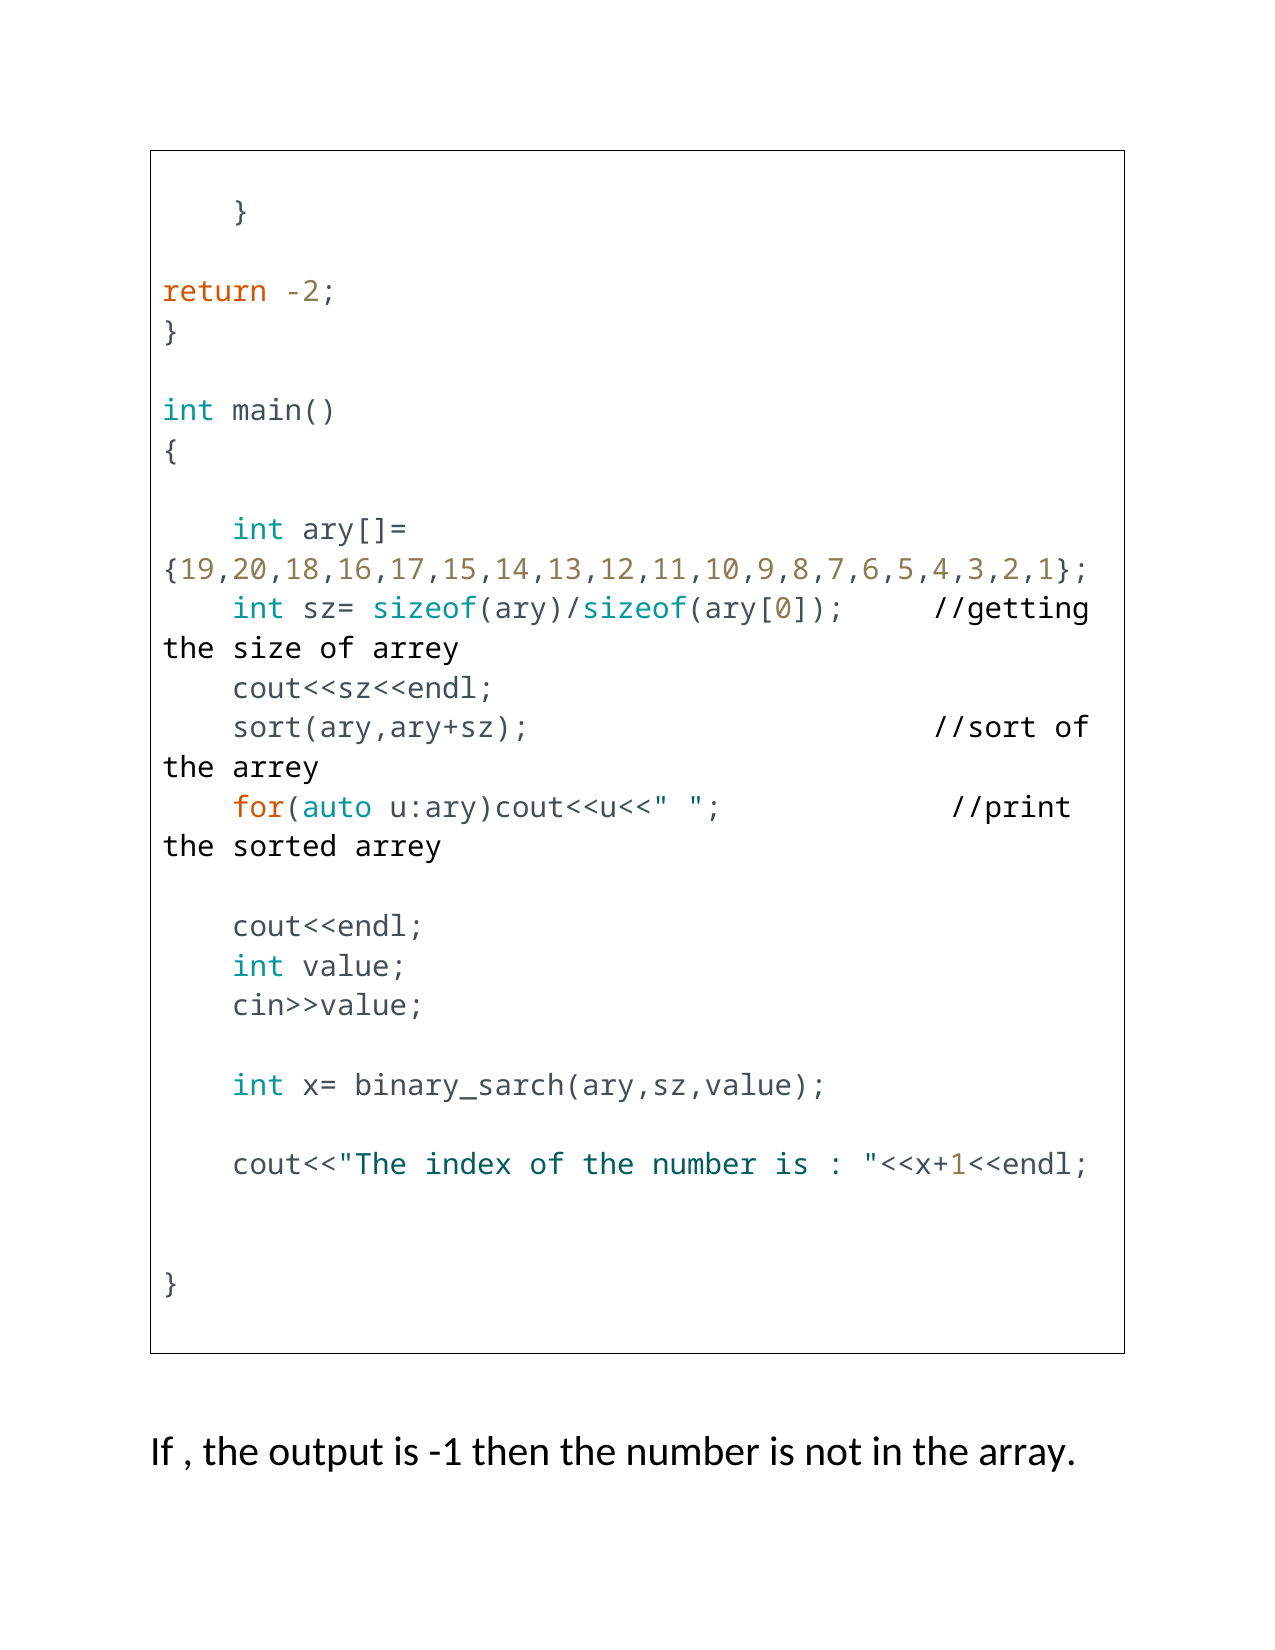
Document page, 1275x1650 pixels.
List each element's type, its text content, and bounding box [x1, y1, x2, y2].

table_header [151, 151, 1124, 1353]
text If , the output is -1 then the number is not in the array. [150, 1425, 1125, 1476]
